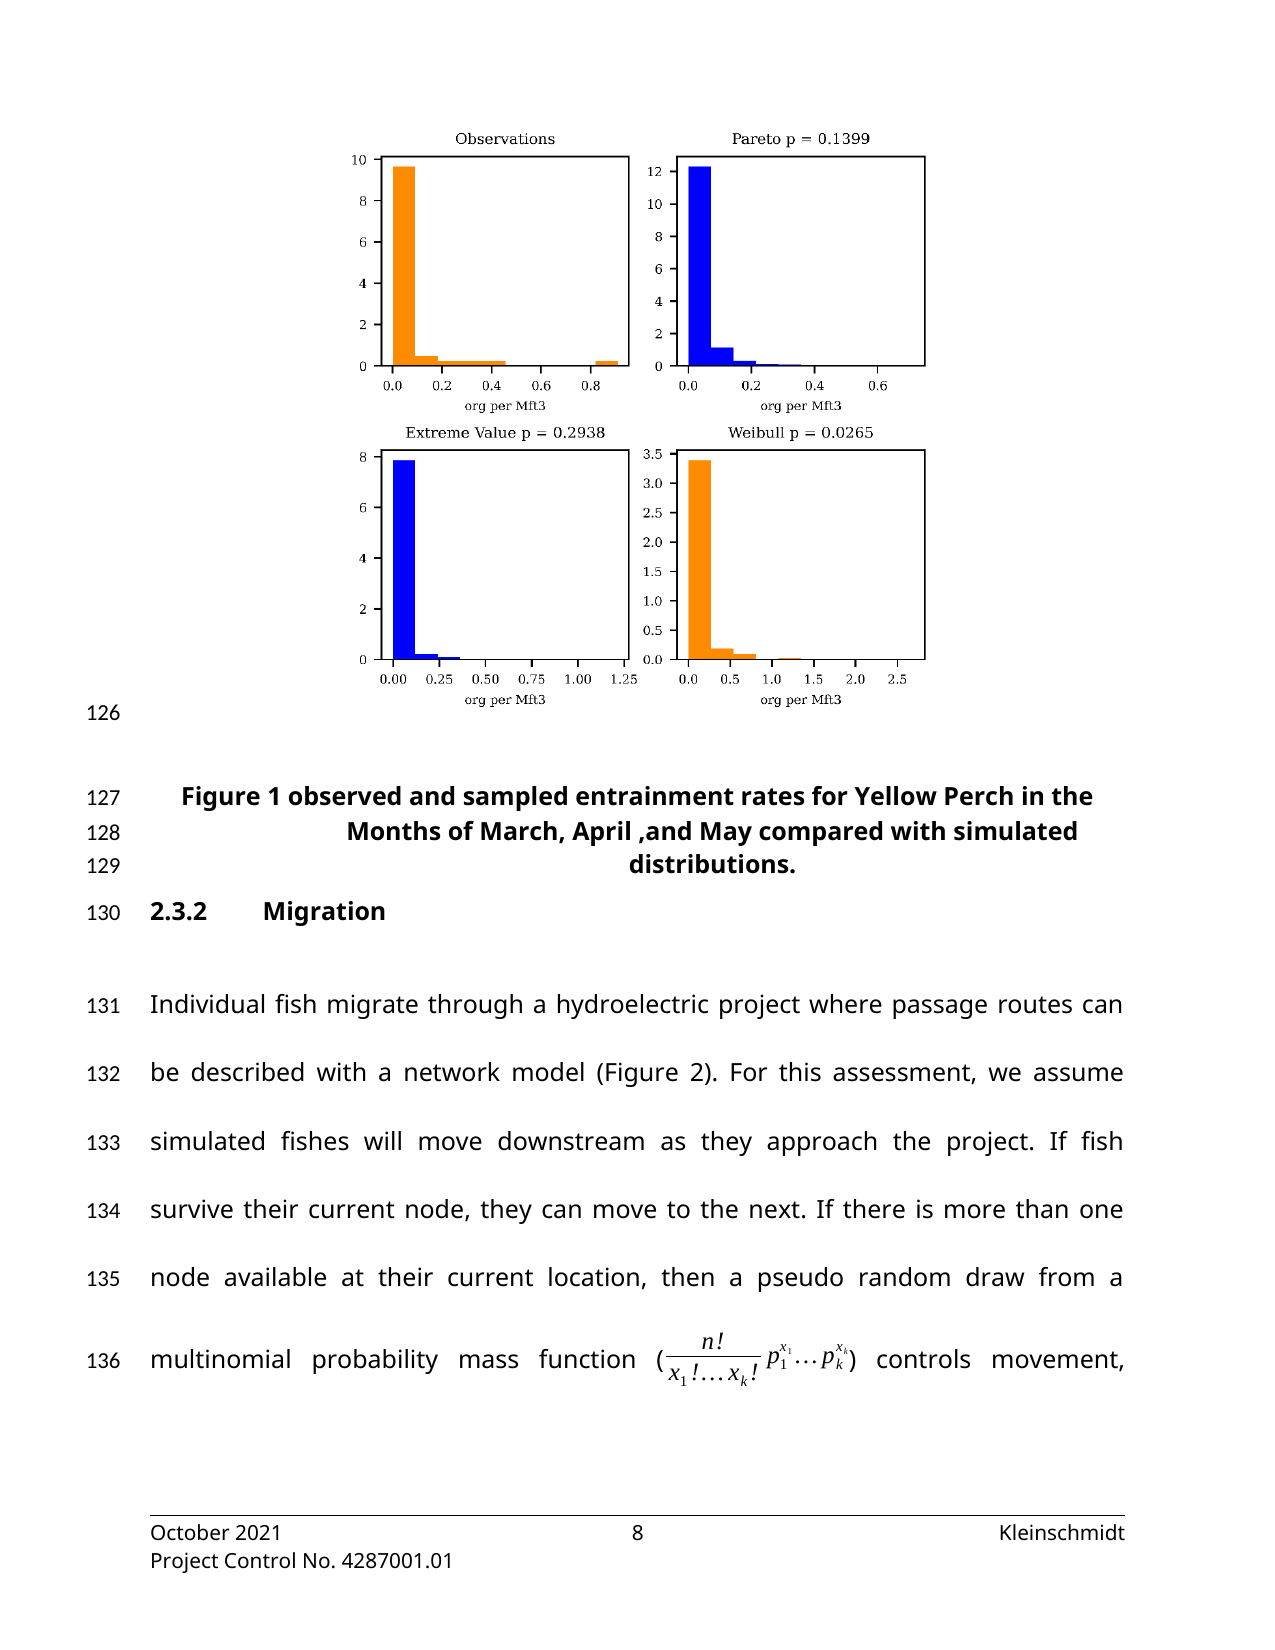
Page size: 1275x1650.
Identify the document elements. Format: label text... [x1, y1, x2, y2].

subtitle Migration [150, 894, 1125, 928]
picture [337, 120, 938, 720]
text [150, 987, 1125, 1390]
